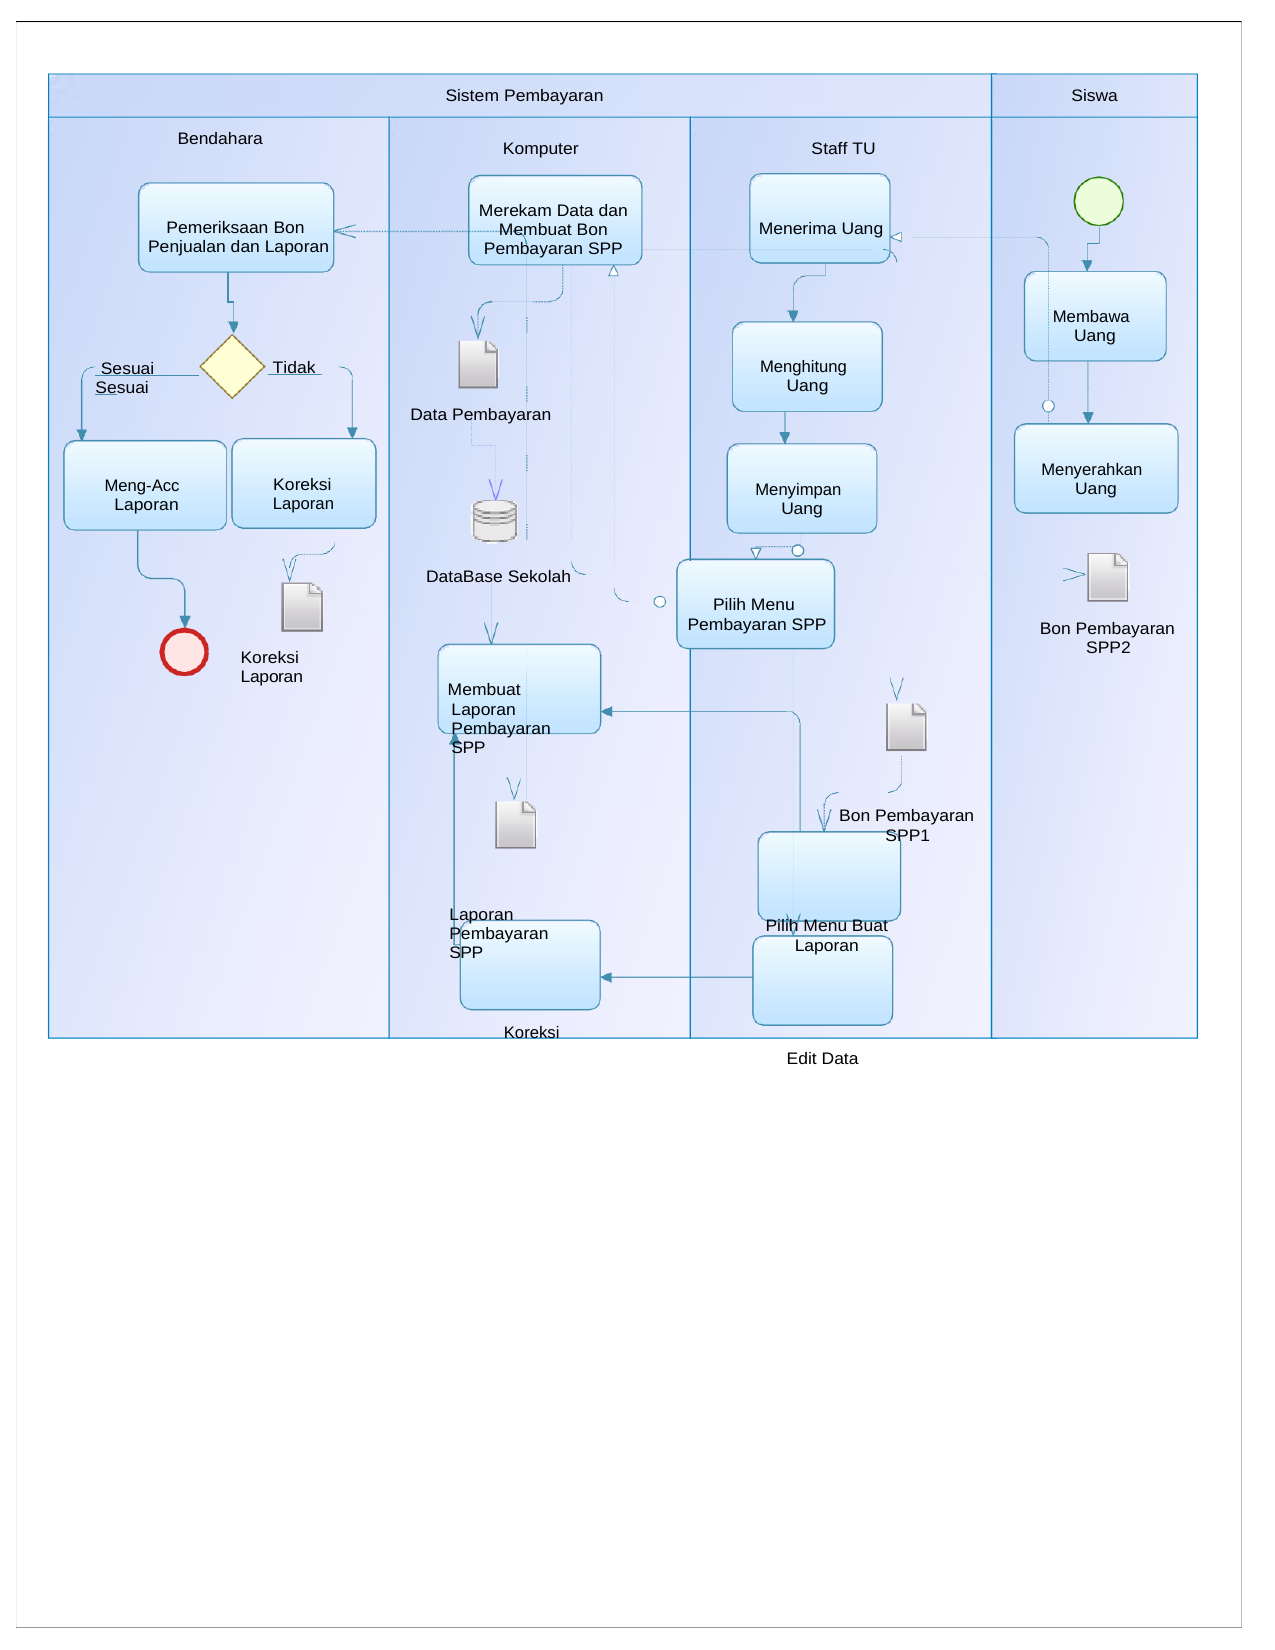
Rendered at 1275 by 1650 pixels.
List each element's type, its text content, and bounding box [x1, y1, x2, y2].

text Meng-Acc Laporan [104, 476, 186, 514]
text Bon Pembayaran SPP2 [1039, 619, 1183, 657]
picture [16, 21, 1242, 1628]
text Menghitung Uang [760, 357, 853, 395]
text Sesuai Tidak Sesuai [95, 357, 371, 397]
text Staff TU [811, 139, 1183, 158]
text Menyerahkan Uang [1041, 460, 1182, 498]
text Membawa Uang [1053, 306, 1132, 345]
text Pilih Menu Pembayaran SPP [687, 595, 828, 633]
text Koreksi [83, 1023, 559, 1042]
text Menyimpan Uang [755, 480, 847, 518]
text DataBase Sekolah [426, 567, 587, 586]
text Data Pembayaran [410, 405, 552, 424]
text Bon Pembayaran SPP1 [839, 806, 1017, 844]
text Koreksi Laporan [273, 475, 336, 513]
text Membuat Laporan Pembayaran SPP [447, 680, 588, 757]
text Komputer [503, 139, 581, 158]
text Laporan Pembayaran SPP [449, 904, 586, 962]
text Pilih Menu Buat Laporan [764, 916, 889, 954]
text Merekam Data dan Membuat Bon Pembayaran SPP [477, 200, 629, 258]
text Bendahara [177, 129, 265, 148]
text Edit Data [784, 1048, 861, 1068]
text Koreksi Laporan [240, 647, 366, 686]
text Menerima Uang [758, 219, 1183, 238]
text Pemeriksaan Bon Penjualan dan Laporan [148, 218, 331, 256]
text Sistem Pembayaran Siswa [445, 86, 1183, 105]
